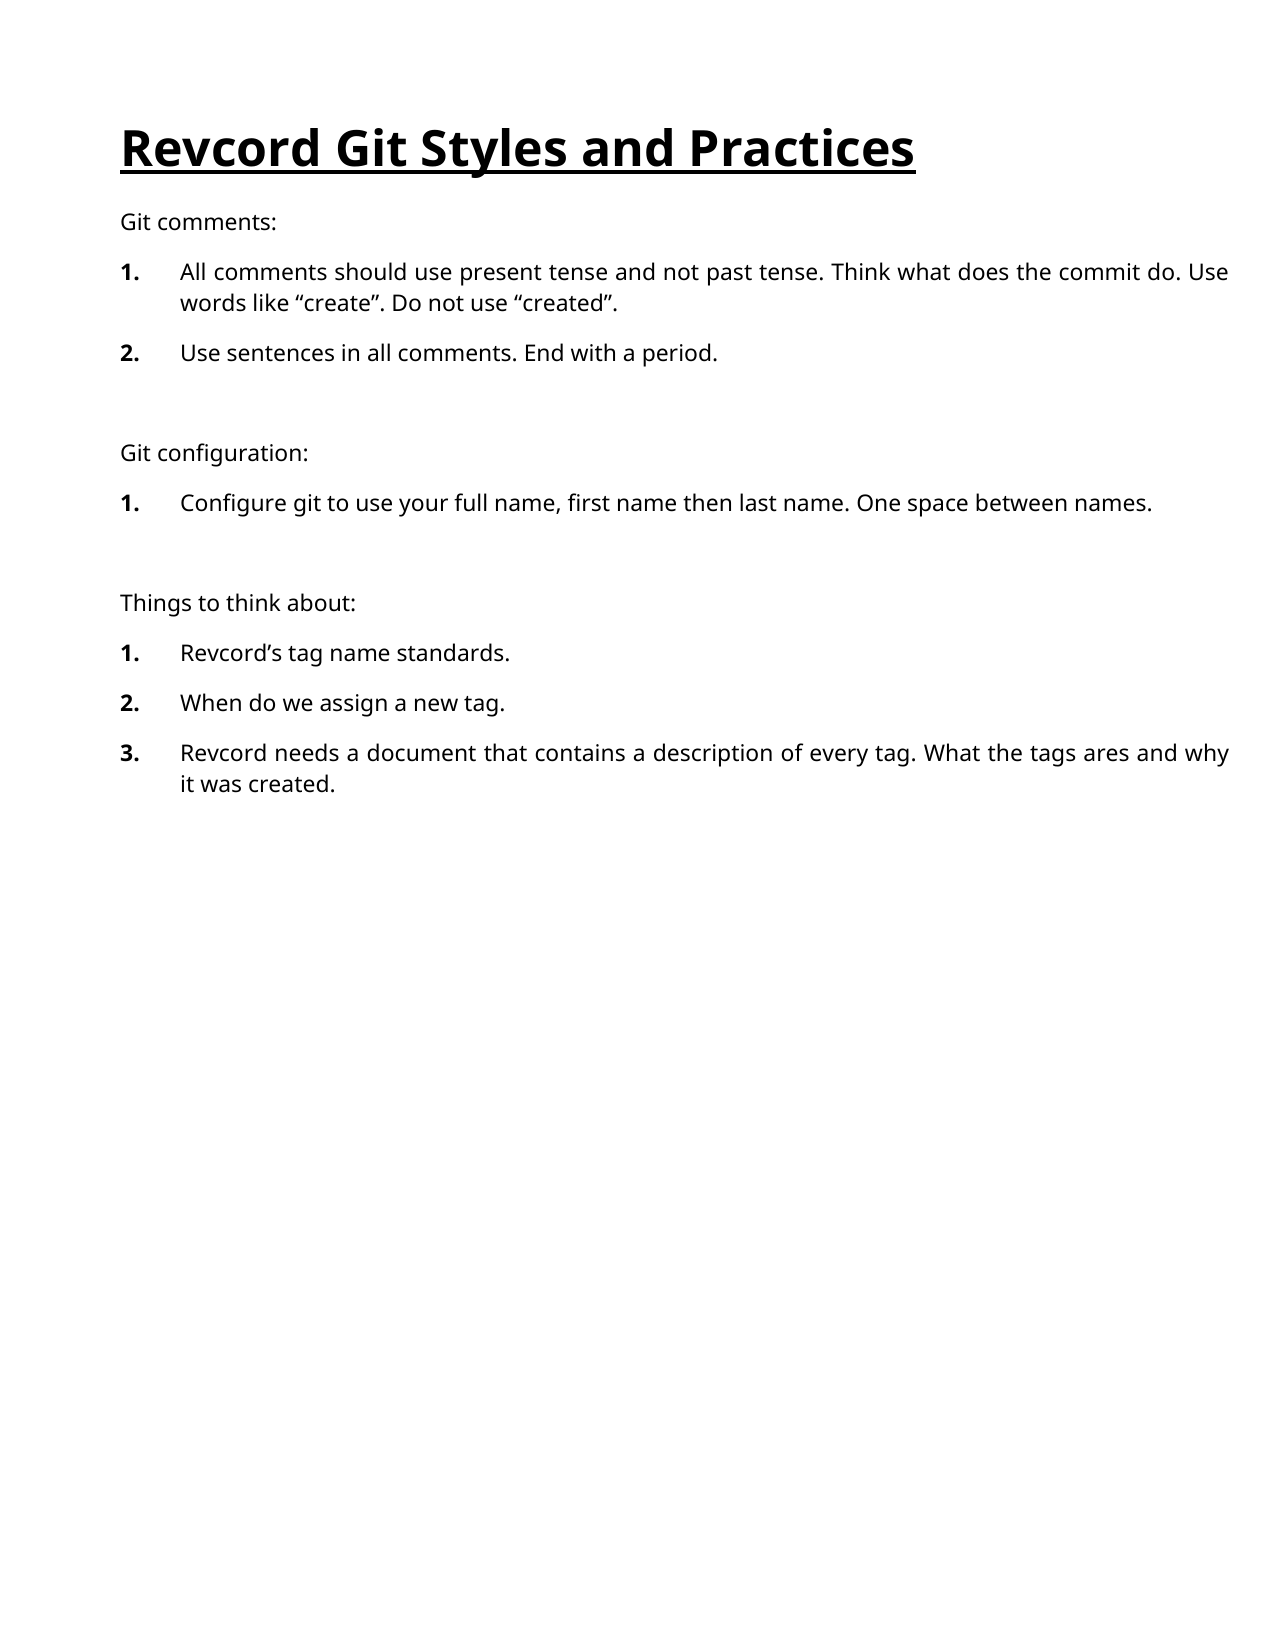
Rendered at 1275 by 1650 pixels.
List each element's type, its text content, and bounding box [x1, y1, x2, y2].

list Revcord’s tag name standards. [120, 637, 1230, 668]
list All comments should use present tense and not past tense. Think what does the commit do. Use words like “create”. Do not use “created”. [120, 256, 1230, 318]
list When do we assign a new tag. [120, 687, 1230, 718]
list Use sentences in all comments. End with a period. [120, 337, 1230, 368]
subtitle Revcord Git Styles and Practices [120, 112, 1230, 181]
list Revcord needs a document that contains a description of every tag. What the tags ares and why it was created. [120, 737, 1230, 799]
text Things to think about: [120, 587, 1230, 618]
text Git configuration: [120, 437, 1230, 468]
text Git comments: [120, 206, 1230, 237]
list Configure git to use your full name, first name then last name. One space between names. [120, 487, 1230, 518]
